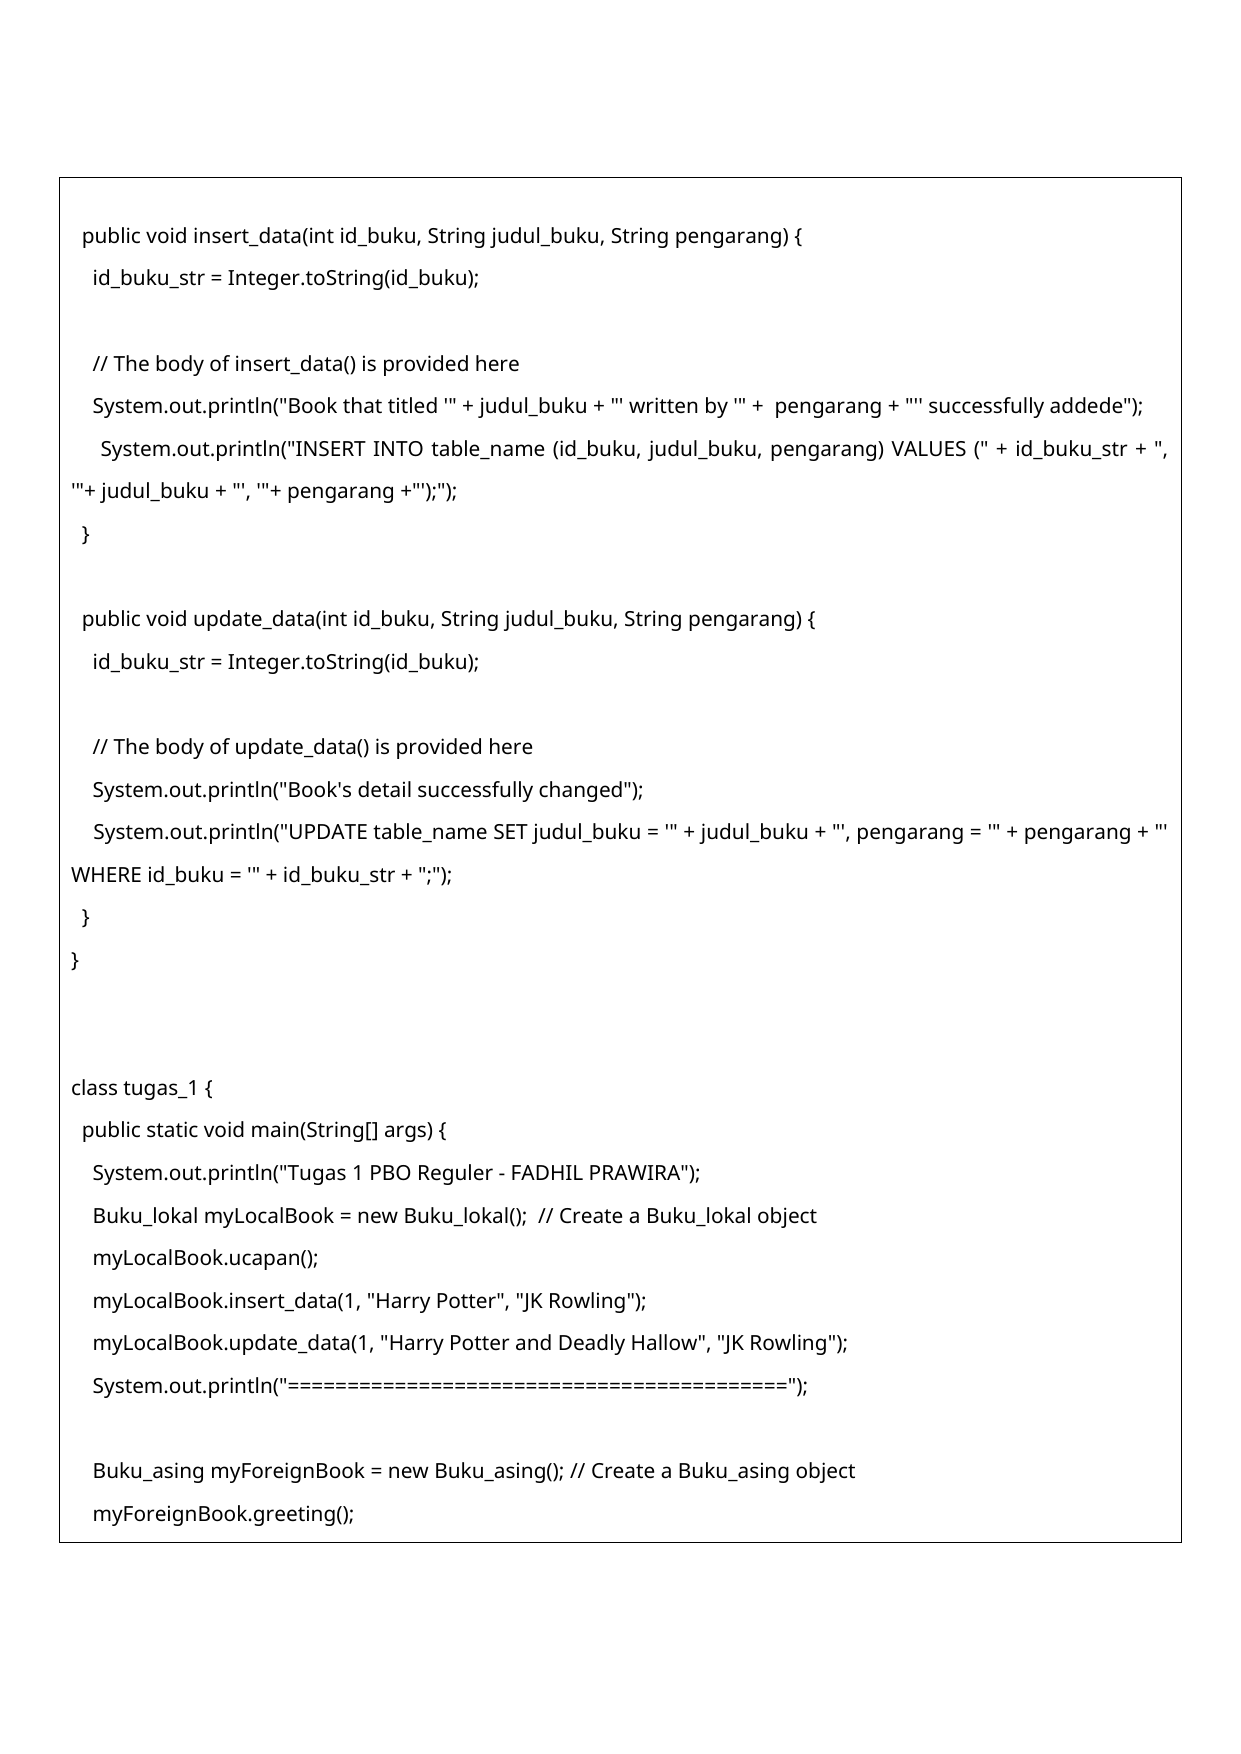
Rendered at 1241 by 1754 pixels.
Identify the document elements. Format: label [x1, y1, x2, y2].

table_header [60, 178, 1181, 1542]
